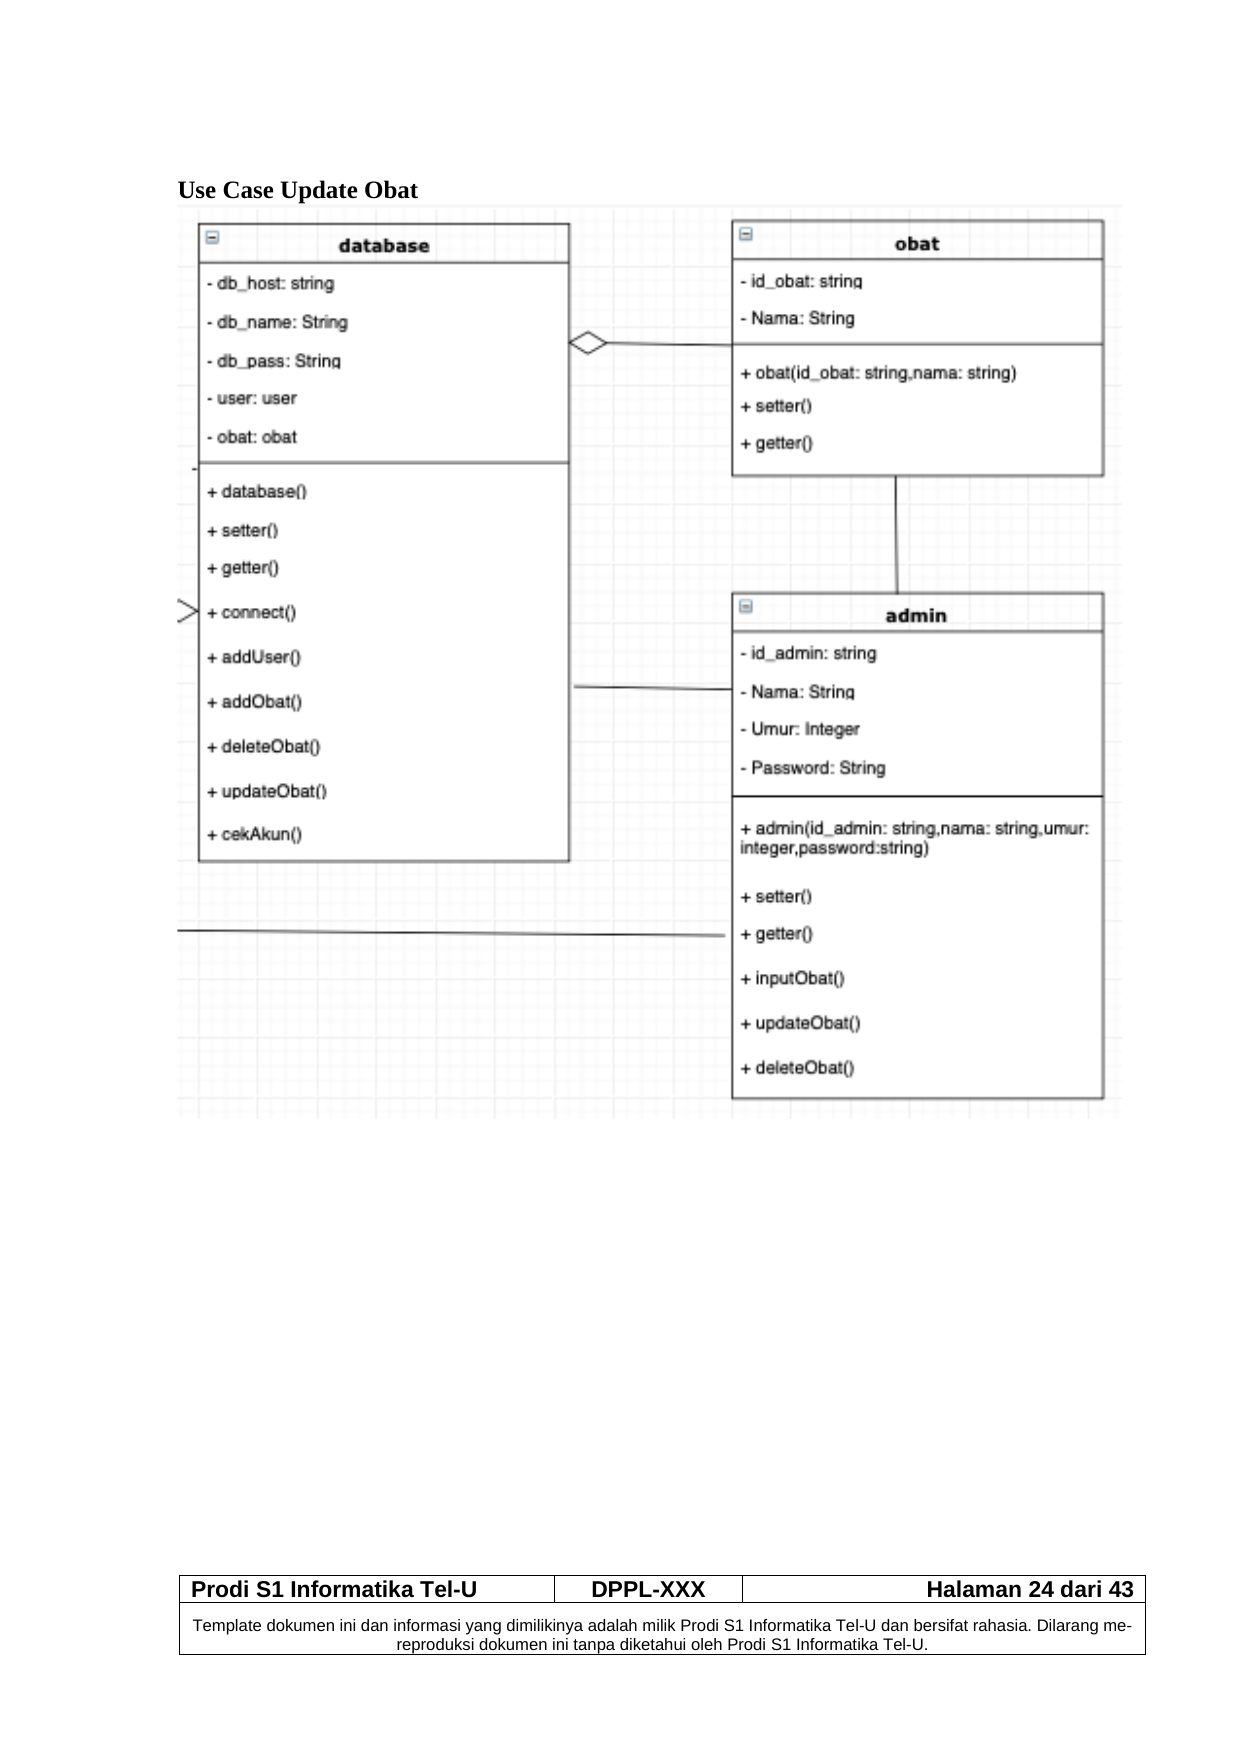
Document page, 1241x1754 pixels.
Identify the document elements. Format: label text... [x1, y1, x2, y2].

picture [177, 204, 1123, 1119]
text Use Case Update Obat [177, 176, 1122, 204]
